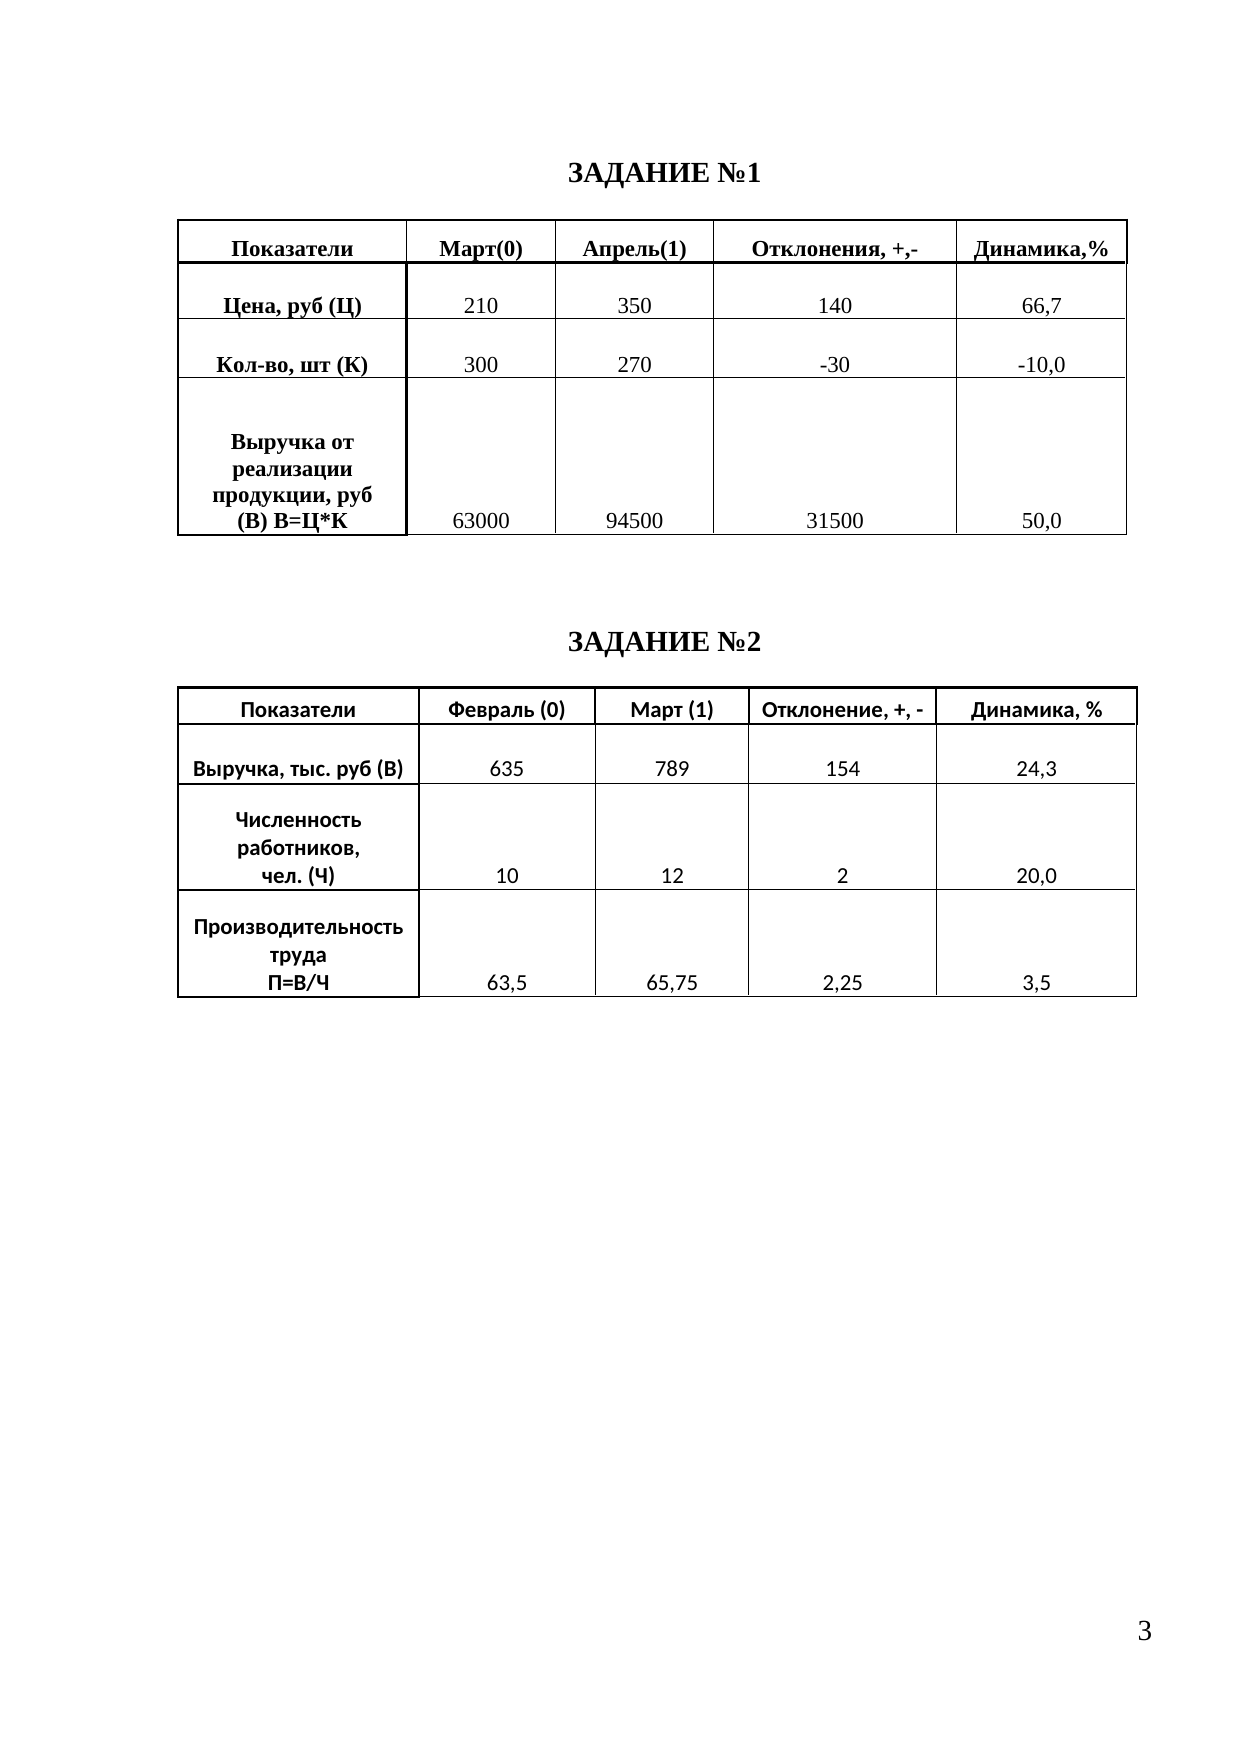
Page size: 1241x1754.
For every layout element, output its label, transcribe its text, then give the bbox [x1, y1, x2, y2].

table_header Показатели [179, 689, 418, 723]
table_cell 140 [714, 264, 956, 318]
table_cell 66,7 [957, 261, 1126, 318]
subtitle ЗАДАНИЕ №1 [177, 156, 1152, 189]
table_cell 300 [408, 319, 555, 377]
table_cell Выручка от реализации продукции, руб (В) В=Ц*К [179, 378, 405, 534]
table_cell 63,5 [420, 890, 595, 996]
table_cell 3,5 [936, 889, 1136, 996]
table_cell 50,0 [956, 377, 1126, 534]
table_cell Производительность труда П=В/Ч [179, 891, 418, 996]
table_cell Кол-во, шт (К) [179, 319, 405, 377]
table_cell -10,0 [957, 318, 1126, 377]
table_cell 270 [556, 319, 713, 377]
table_cell Численность работников, чел. (Ч) [179, 785, 418, 889]
table_cell 65,75 [595, 890, 749, 996]
table_header Показатели [179, 221, 406, 261]
table_cell Цена, руб (Ц) [179, 264, 405, 318]
table_header Динамика, % [937, 689, 1136, 723]
table_cell 2,25 [749, 890, 936, 996]
table_header Март(0) [407, 221, 555, 261]
table_cell 154 [749, 725, 936, 783]
table_header Февраль (0) [420, 689, 594, 723]
table_cell -30 [714, 319, 956, 377]
table_cell 2 [749, 784, 936, 889]
table_cell 63000 [408, 378, 556, 534]
table_cell 350 [556, 264, 713, 318]
table_header Отклонение, +, - [750, 689, 935, 723]
table_cell 31500 [713, 378, 956, 534]
table_header Динамика,% [957, 221, 1126, 261]
table_header Отклонения, +,- [714, 221, 956, 261]
table_header Апрель(1) [556, 221, 713, 261]
table_cell 210 [408, 264, 555, 318]
table_cell 94500 [556, 378, 713, 534]
table_cell 10 [420, 784, 595, 889]
table_cell 24,3 [937, 723, 1136, 783]
table_cell 12 [596, 784, 748, 889]
table_cell 789 [596, 725, 748, 783]
table_cell Выручка, тыс. руб (В) [179, 725, 418, 783]
table_cell 20,0 [937, 783, 1136, 889]
subtitle ЗАДАНИЕ №2 [177, 624, 1152, 657]
table_header Март (1) [596, 689, 748, 723]
table_cell 635 [420, 725, 595, 783]
